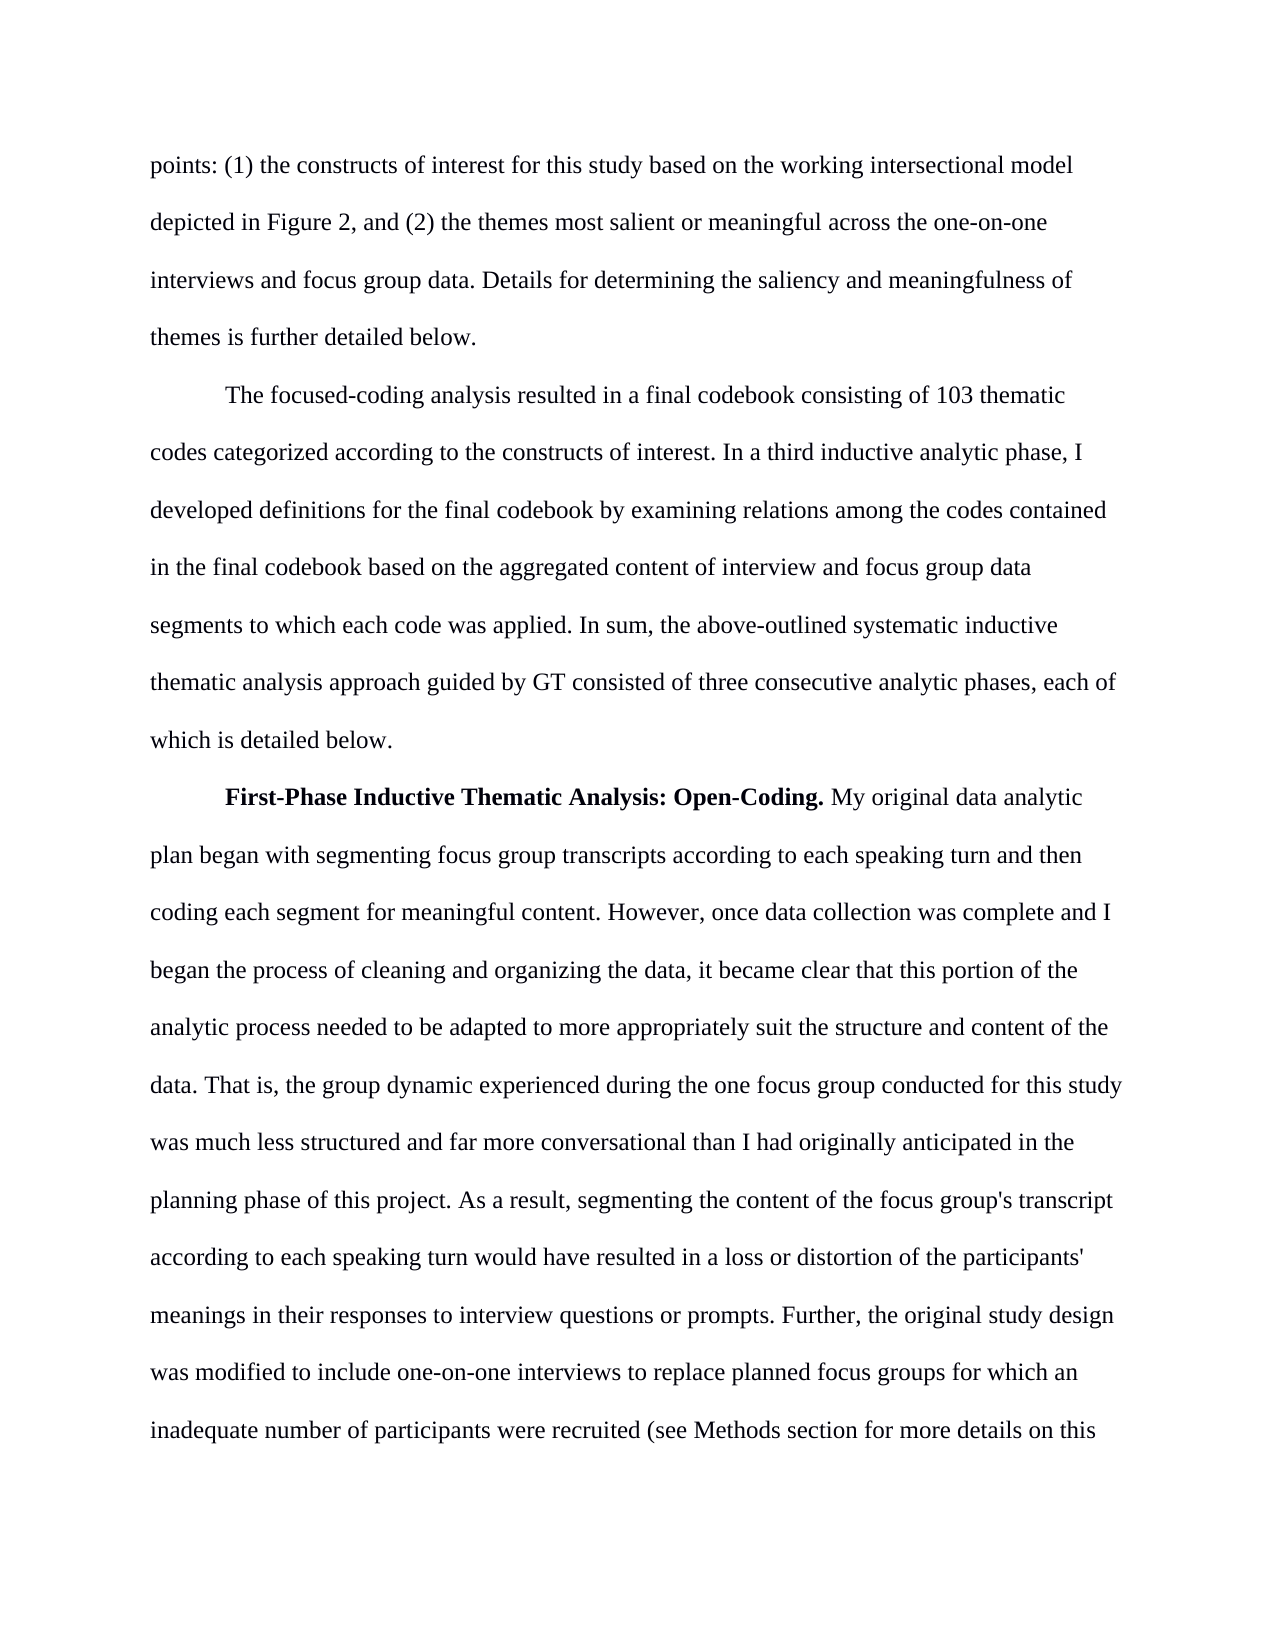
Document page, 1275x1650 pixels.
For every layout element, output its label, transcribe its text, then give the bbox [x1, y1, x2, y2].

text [150, 150, 1125, 351]
text The focused-coding analysis resulted in a final codebook consisting of 103 thematic codes categorized according to the constructs of interest. In a third inductive analytic phase, I developed definitions for the final codebook by examining relations among the codes contained in the final codebook based on the aggregated content of interview and focus group data segments to which each code was applied. In sum, the above-outlined systematic inductive thematic analysis approach guided by GT consisted of three consecutive analytic phases, each of which is detailed below. [150, 380, 1125, 754]
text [150, 782, 1125, 1444]
